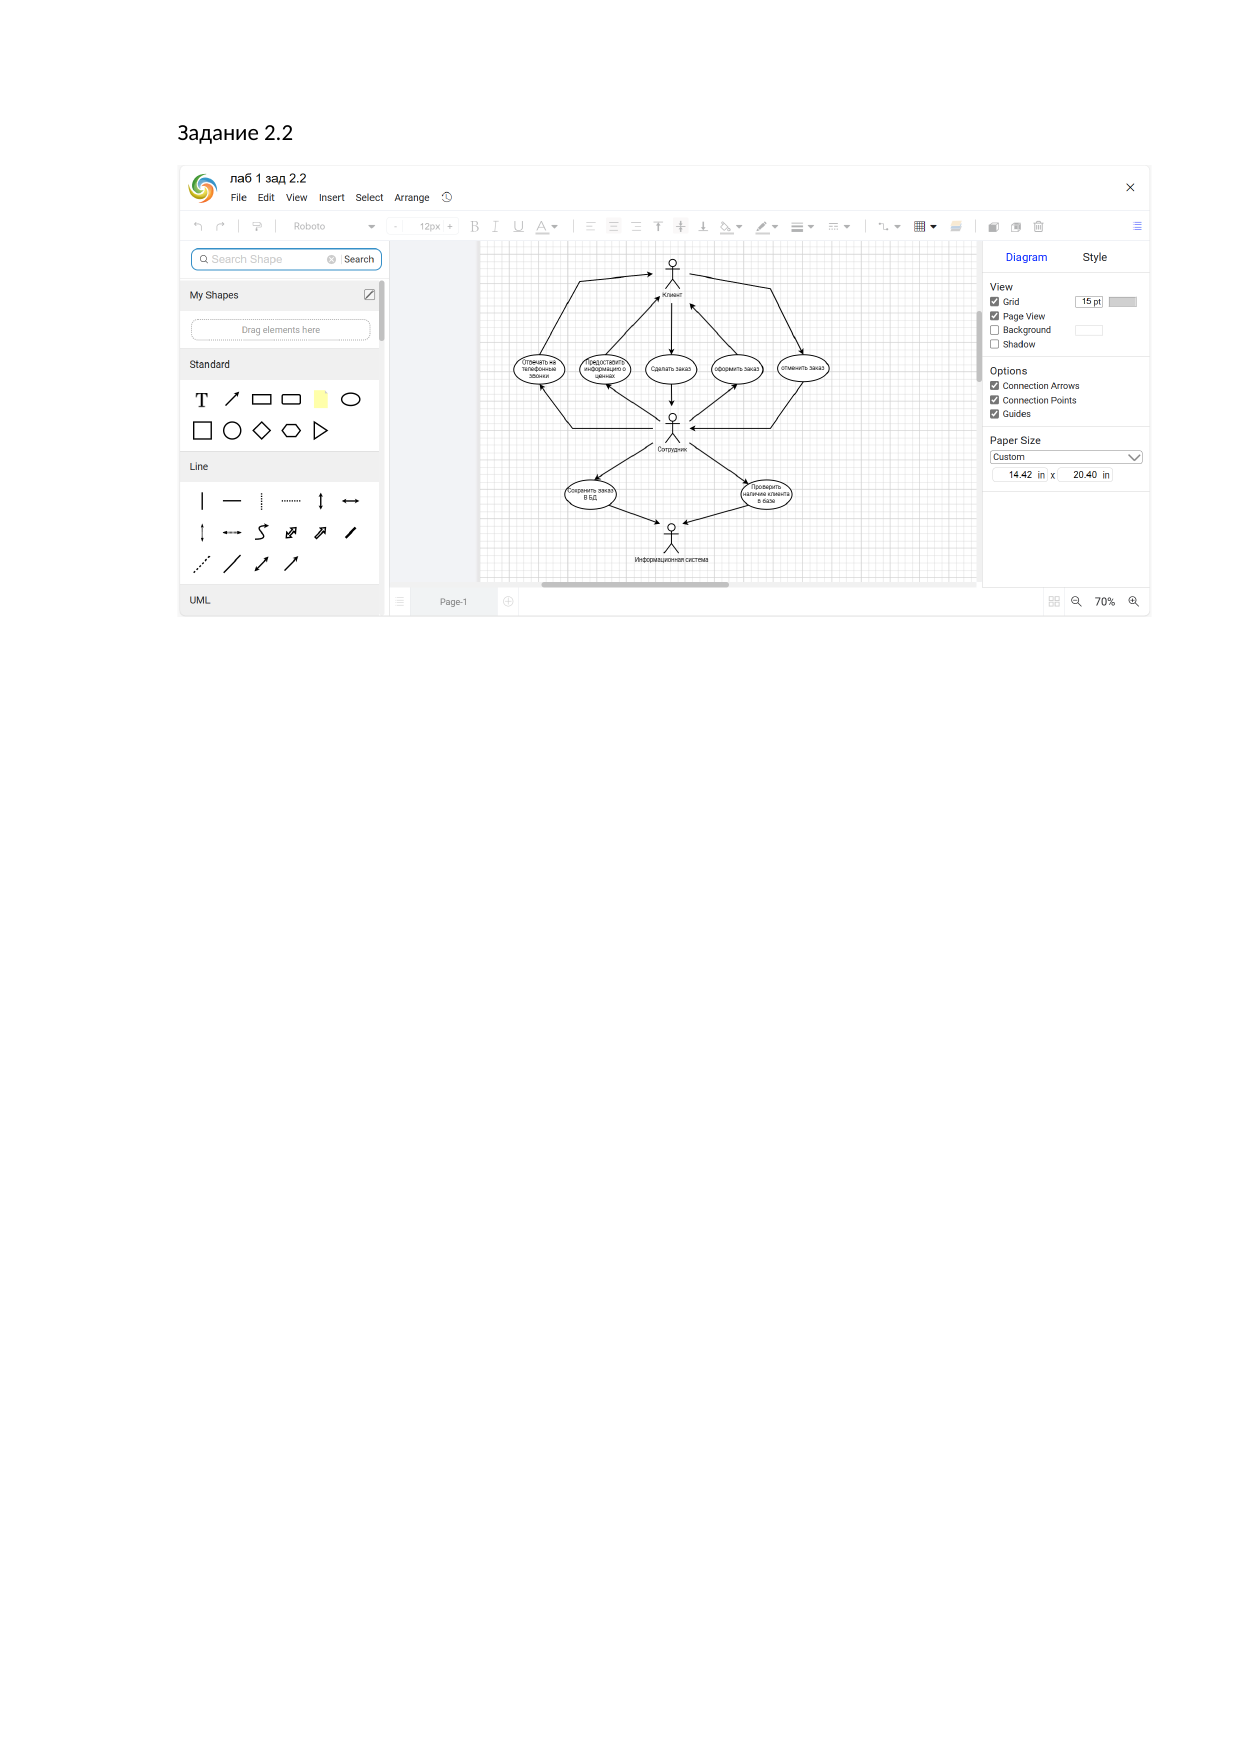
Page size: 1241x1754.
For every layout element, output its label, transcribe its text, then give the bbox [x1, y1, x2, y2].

picture [177, 165, 1152, 617]
text Задание 2.2 [177, 118, 1152, 146]
